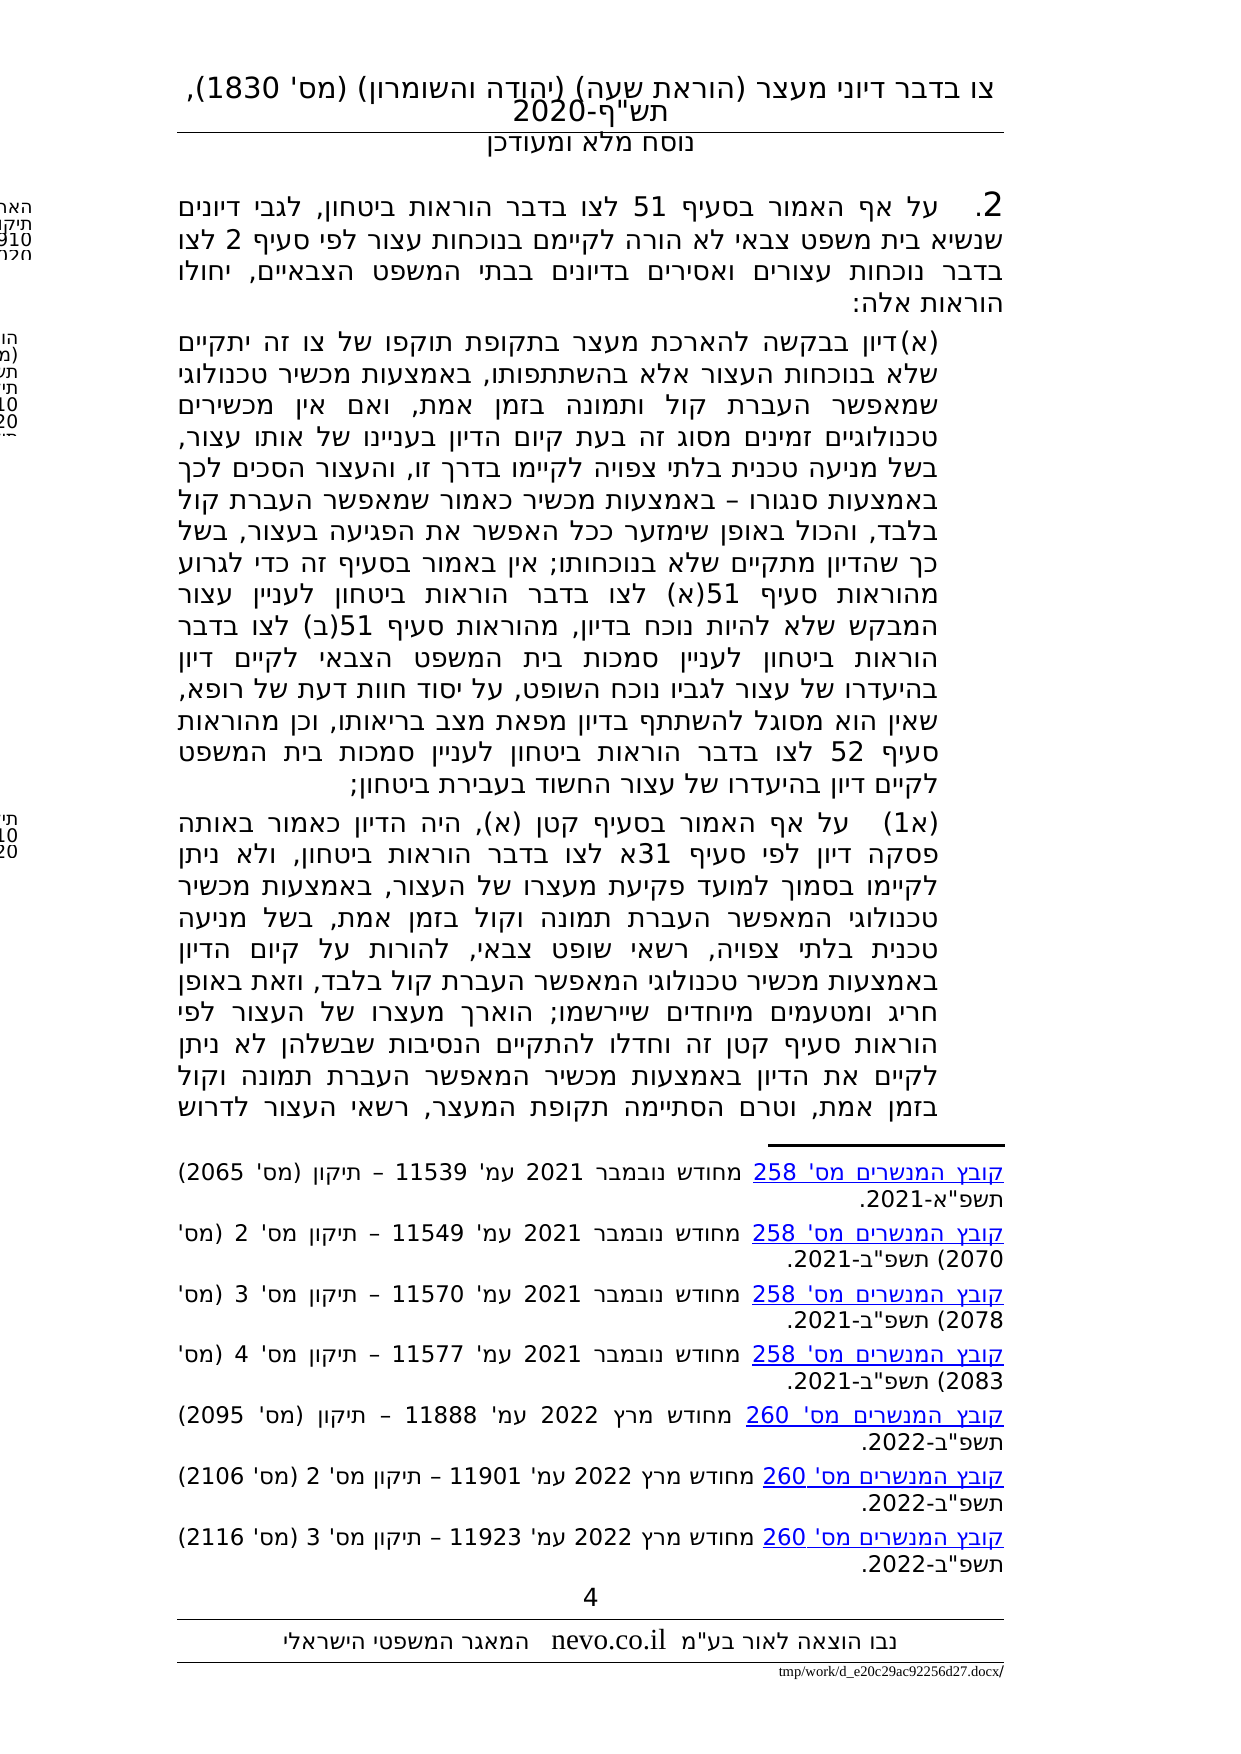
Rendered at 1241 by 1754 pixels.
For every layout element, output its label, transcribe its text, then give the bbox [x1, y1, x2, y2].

text 2. על אף האמור בסעיף 51 לצו בדבר הוראות ביטחון, לגבי דיונים שנשיא בית משפט צבאי לא הורה לקיימם בנוכחות עצור לפי סעיף 2 לצו בדבר נוכחות עצורים ואסירים בדיונים בבתי המשפט הצבאיים, יחולו הוראות אלה: [177, 185, 1004, 319]
text (א1) על אף האמור בסעיף קטן (א), היה הדיון כאמור באותה פסקה דיון לפי סעיף 31א לצו בדבר הוראות ביטחון, ולא ניתן לקיימו בסמוך למועד פקיעת מעצרו של העצור, באמצעות מכשיר טכנולוגי המאפשר העברת תמונה וקול בזמן אמת, בשל מניעה טכנית בלתי צפויה, רשאי שופט צבאי, להורות על קיום הדיון באמצעות מכשיר טכנולוגי המאפשר העברת קול בלבד, וזאת באופן חריג ומטעמים מיוחדים שיירשמו; הוארך מעצרו של העצור לפי הוראות סעיף קטן זה וחדלו להתקיים הנסיבות שבשלהן לא ניתן לקיים את הדיון באמצעות מכשיר המאפשר העברת תמונה וקול בזמן אמת, וטרם הסתיימה תקופת המעצר, רשאי העצור לדרוש דיון חוזר שיתקיים באמצעות מכשיר טכנולוגי המאפשר העברת קול ותמונה, כאמור בסעיף קטן (א); [177, 807, 939, 1123]
text (א) דיון בבקשה להארכת מעצר בתקופת תוקפו של צו זה יתקיים שלא בנוכחות העצור אלא בהשתתפותו, באמצעות מכשיר טכנולוגי שמאפשר העברת קול ותמונה בזמן אמת, ואם אין מכשירים טכנולוגיים זמינים מסוג זה בעת קיום הדיון בעניינו של אותו עצור, בשל מניעה טכנית בלתי צפויה לקיימו בדרך זו, והעצור הסכים לכך באמצעות סנגורו – באמצעות מכשיר כאמור שמאפשר העברת קול בלבד, והכול באופן שימזער ככל האפשר את הפגיעה בעצור, בשל כך שהדיון מתקיים שלא בנוכחותו; אין באמור בסעיף זה כדי לגרוע מהוראות סעיף 51(א) לצו בדבר הוראות ביטחון לעניין עצור המבקש שלא להיות נוכח בדיון, מהוראות סעיף 51(ב) לצו בדבר הוראות ביטחון לעניין סמכות בית המשפט הצבאי לקיים דיון בהיעדרו של עצור לגביו נוכח השופט, על יסוד חוות דעת של רופא, שאין הוא מסוגל להשתתף בדיון מפאת מצב בריאותו, וכן מהוראות סעיף 52 לצו בדבר הוראות ביטחון לעניין סמכות בית המשפט לקיים דיון בהיעדרו של עצור החשוד בעבירת ביטחון; [177, 326, 939, 800]
